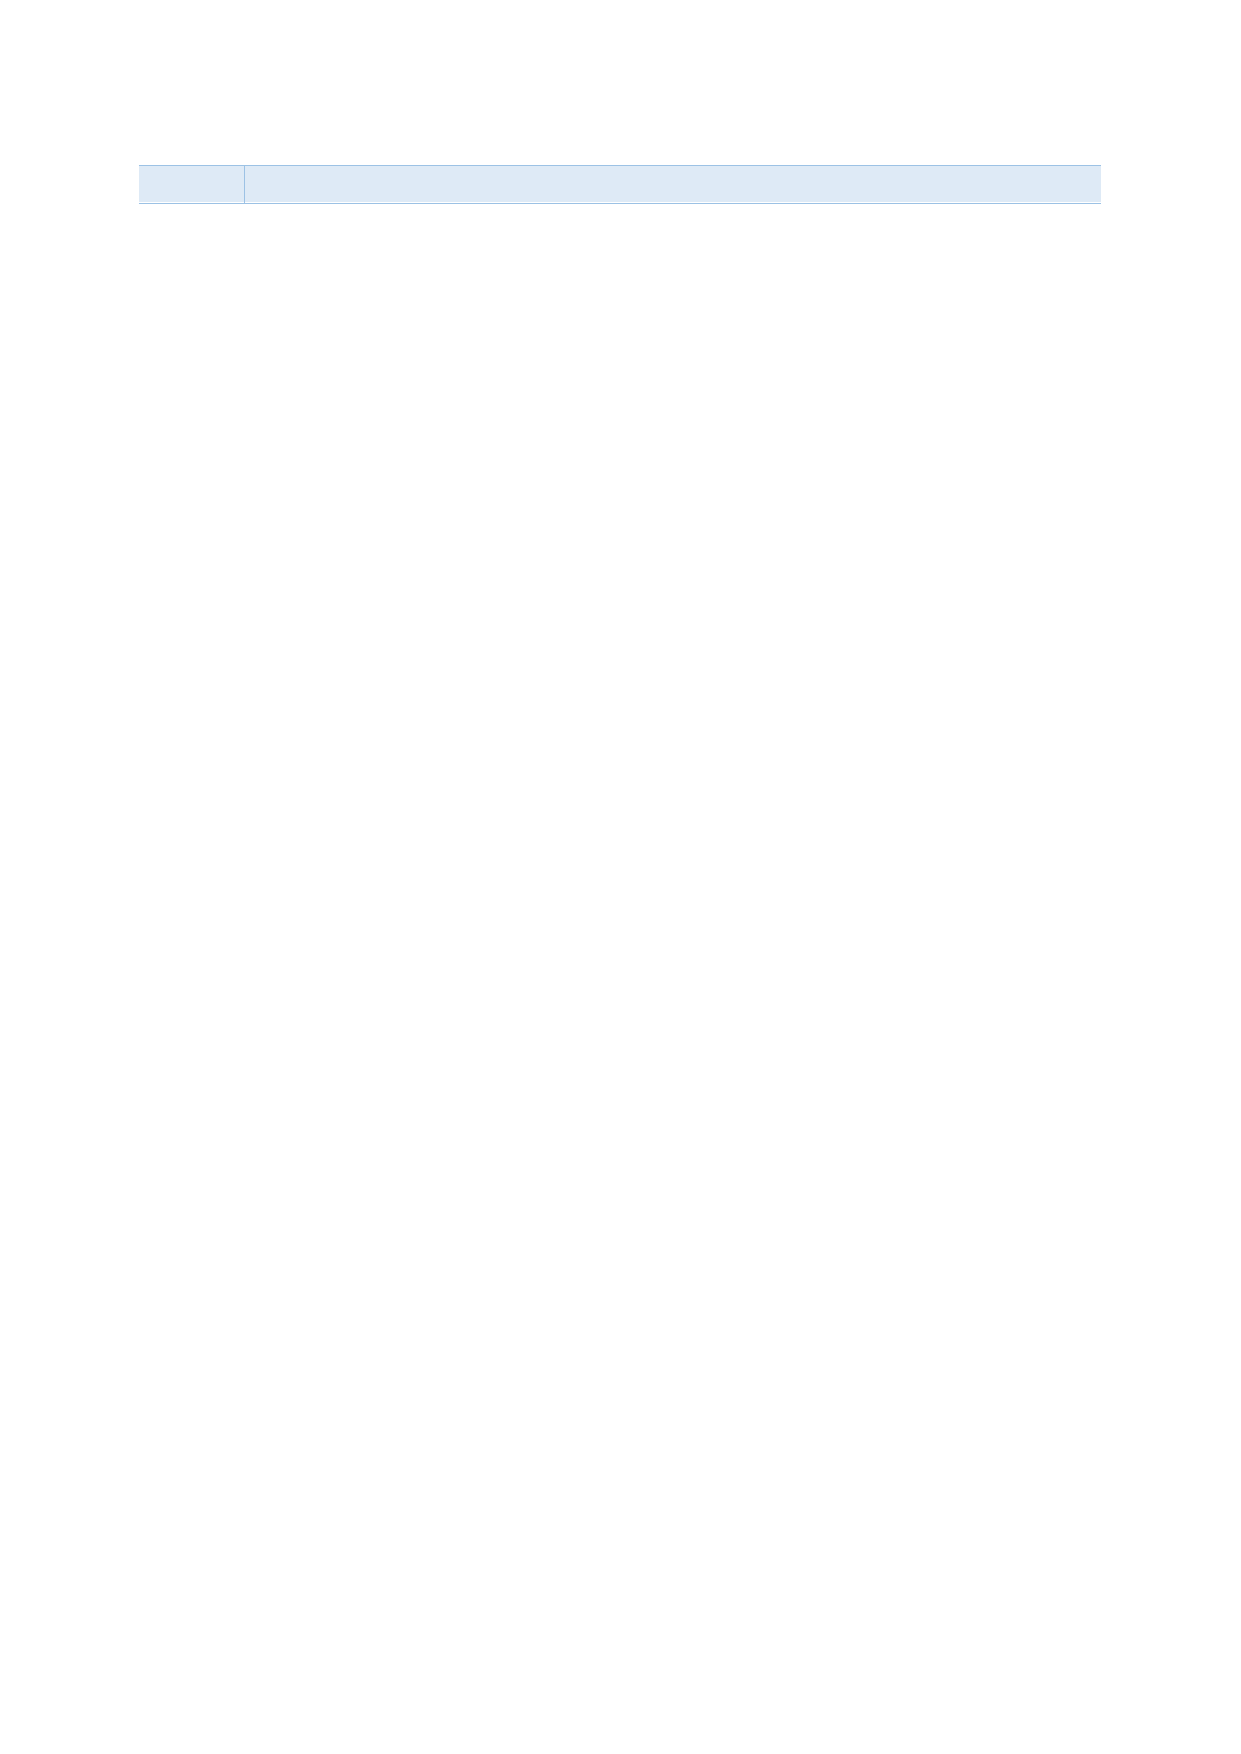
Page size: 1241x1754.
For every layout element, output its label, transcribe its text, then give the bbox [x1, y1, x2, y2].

table_cell IIR42 [139, 166, 244, 202]
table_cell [245, 166, 1101, 202]
